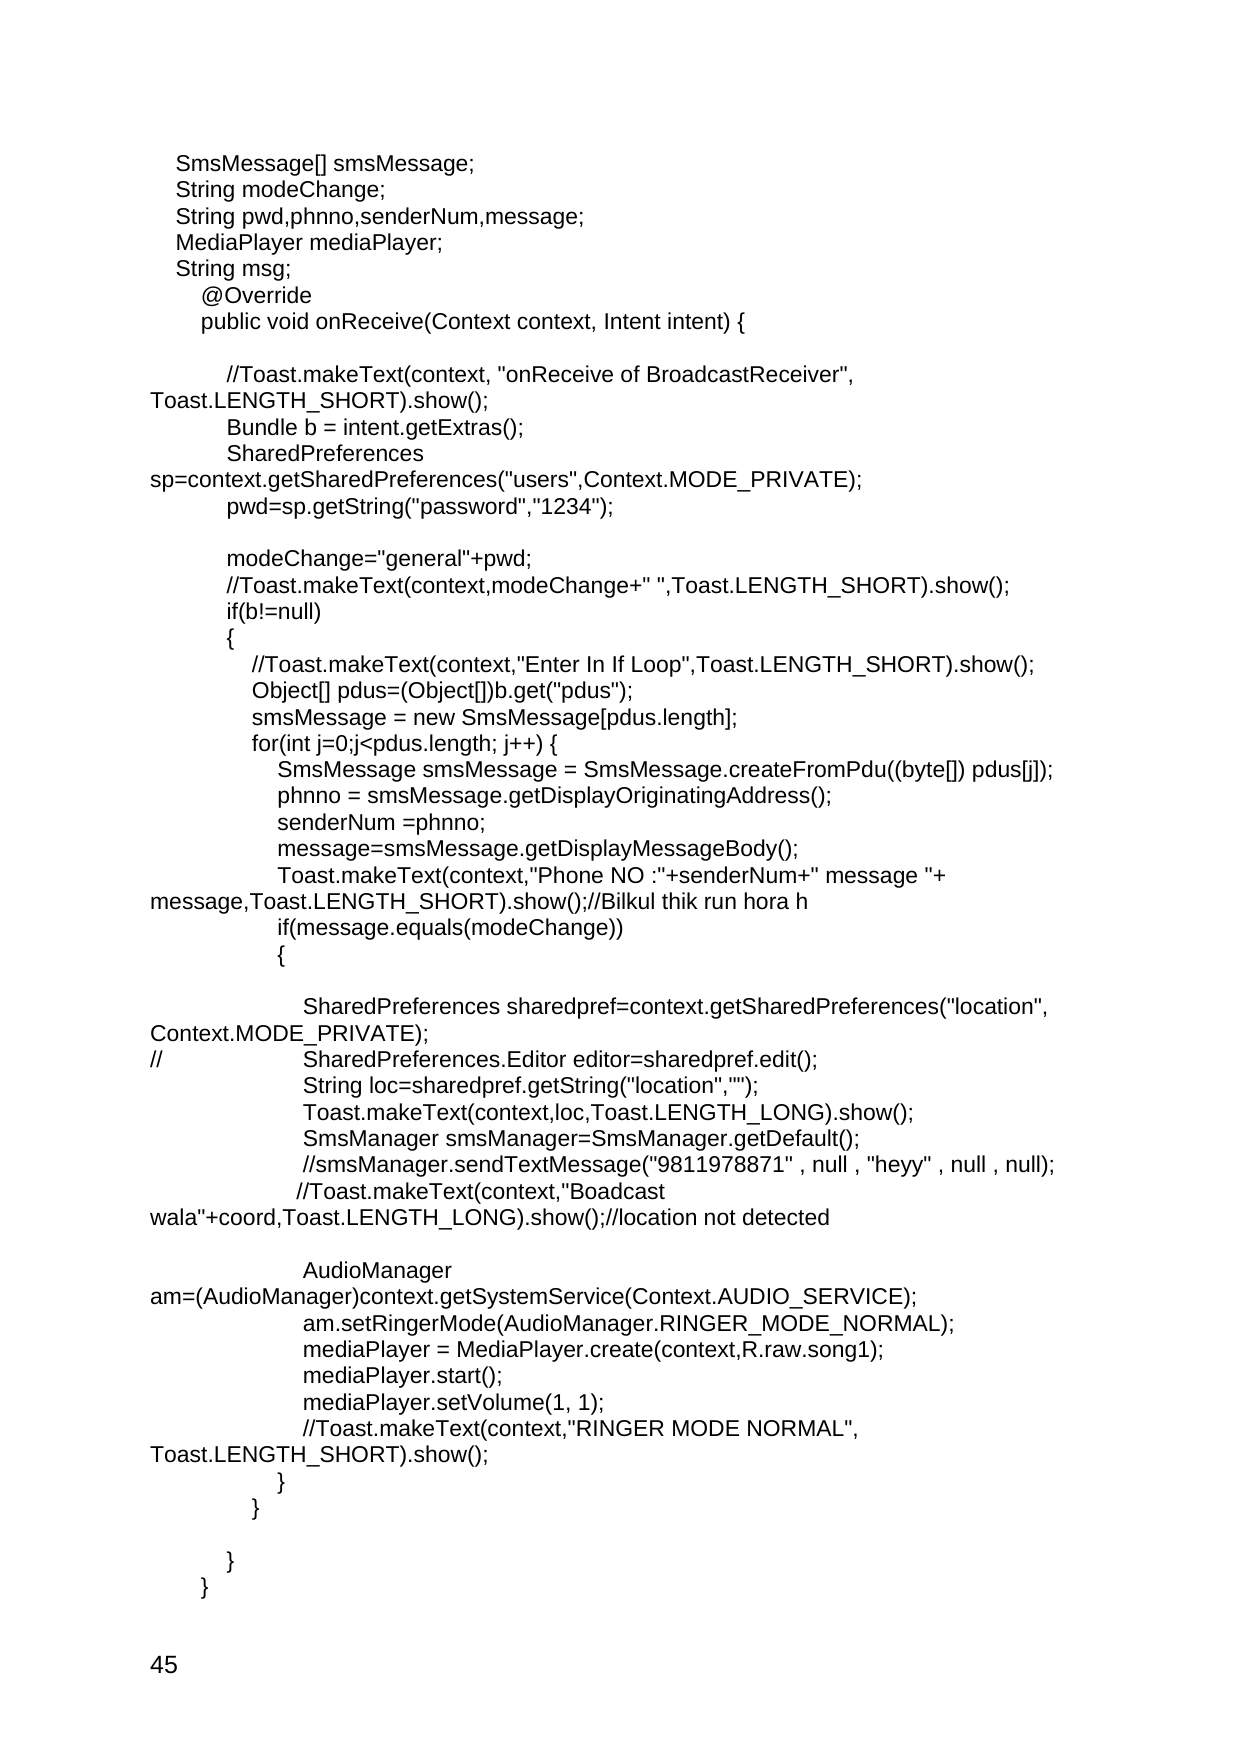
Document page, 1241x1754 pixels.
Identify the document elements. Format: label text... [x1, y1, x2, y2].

text if(b!=null) [150, 598, 1090, 624]
text //Toast.makeText(context, "onReceive of BroadcastReceiver", Toast.LENGTH_SHORT).show(); [150, 361, 1090, 413]
text { [150, 941, 1090, 967]
text MediaPlayer mediaPlayer; [150, 229, 1090, 255]
text message=smsMessage.getDisplayMessageBody(); [150, 835, 1090, 862]
text mediaPlayer.start(); [150, 1362, 1090, 1389]
text senderNum =phnno; [150, 809, 1090, 835]
text String msg; [150, 255, 1090, 282]
text phnno = smsMessage.getDisplayOriginatingAddress(); [150, 782, 1090, 809]
text //Toast.makeText(context,"Boadcast wala"+coord,Toast.LENGTH_LONG).show();//location not detected [150, 1178, 1090, 1231]
text } [150, 1573, 1090, 1599]
text SmsMessage smsMessage = SmsMessage.createFromPdu((byte[]) pdus[j]); [150, 756, 1090, 782]
text SmsMessage[] smsMessage; [150, 150, 1090, 176]
text am.setRingerMode(AudioManager.RINGER_MODE_NORMAL); [150, 1309, 1090, 1336]
text AudioManager am=(AudioManager)context.getSystemService(Context.AUDIO_SERVICE); [150, 1257, 1090, 1309]
text pwd=sp.getString("password","1234"); [150, 493, 1090, 519]
text // SharedPreferences.Editor editor=sharedpref.edit(); [150, 1046, 1090, 1072]
text if(message.equals(modeChange)) [150, 914, 1090, 941]
text Toast.makeText(context,"Phone NO :"+senderNum+" message "+ message,Toast.LENGTH_SHORT).show();//Bilkul thik run hora h [150, 862, 1090, 914]
text modeChange="general"+pwd; [150, 545, 1090, 572]
text public void onReceive(Context context, Intent intent) { [150, 308, 1090, 334]
text smsMessage = new SmsMessage[pdus.length]; [150, 703, 1090, 730]
text Toast.makeText(context,loc,Toast.LENGTH_LONG).show(); [150, 1099, 1090, 1125]
text //Toast.makeText(context,"RINGER MODE NORMAL", Toast.LENGTH_SHORT).show(); [150, 1415, 1090, 1468]
text String modeChange; [150, 176, 1090, 203]
text @Override [150, 282, 1090, 308]
text //smsManager.sendTextMessage("9811978871" , null , "heyy" , null , null); [150, 1151, 1090, 1178]
text { [150, 624, 1090, 651]
text String pwd,phnno,senderNum,message; [150, 203, 1090, 229]
text //Toast.makeText(context,"Enter In If Loop",Toast.LENGTH_SHORT).show(); [150, 651, 1090, 677]
text //Toast.makeText(context,modeChange+" ",Toast.LENGTH_SHORT).show(); [150, 572, 1090, 598]
text } [150, 1547, 1090, 1573]
text SharedPreferences sp=context.getSharedPreferences("users",Context.MODE_PRIVATE); [150, 440, 1090, 493]
text Object[] pdus=(Object[])b.get("pdus"); [150, 677, 1090, 703]
text mediaPlayer = MediaPlayer.create(context,R.raw.song1); [150, 1336, 1090, 1362]
text } [150, 1468, 1090, 1494]
text SmsManager smsManager=SmsManager.getDefault(); [150, 1125, 1090, 1151]
text String loc=sharedpref.getString("location",""); [150, 1072, 1090, 1099]
text for(int j=0;j<pdus.length; j++) { [150, 730, 1090, 756]
text SharedPreferences sharedpref=context.getSharedPreferences("location", Context.MODE_PRIVATE); [150, 993, 1090, 1046]
text mediaPlayer.setVolume(1, 1); [150, 1389, 1090, 1415]
text Bundle b = intent.getExtras(); [150, 413, 1090, 440]
text } [150, 1494, 1090, 1520]
